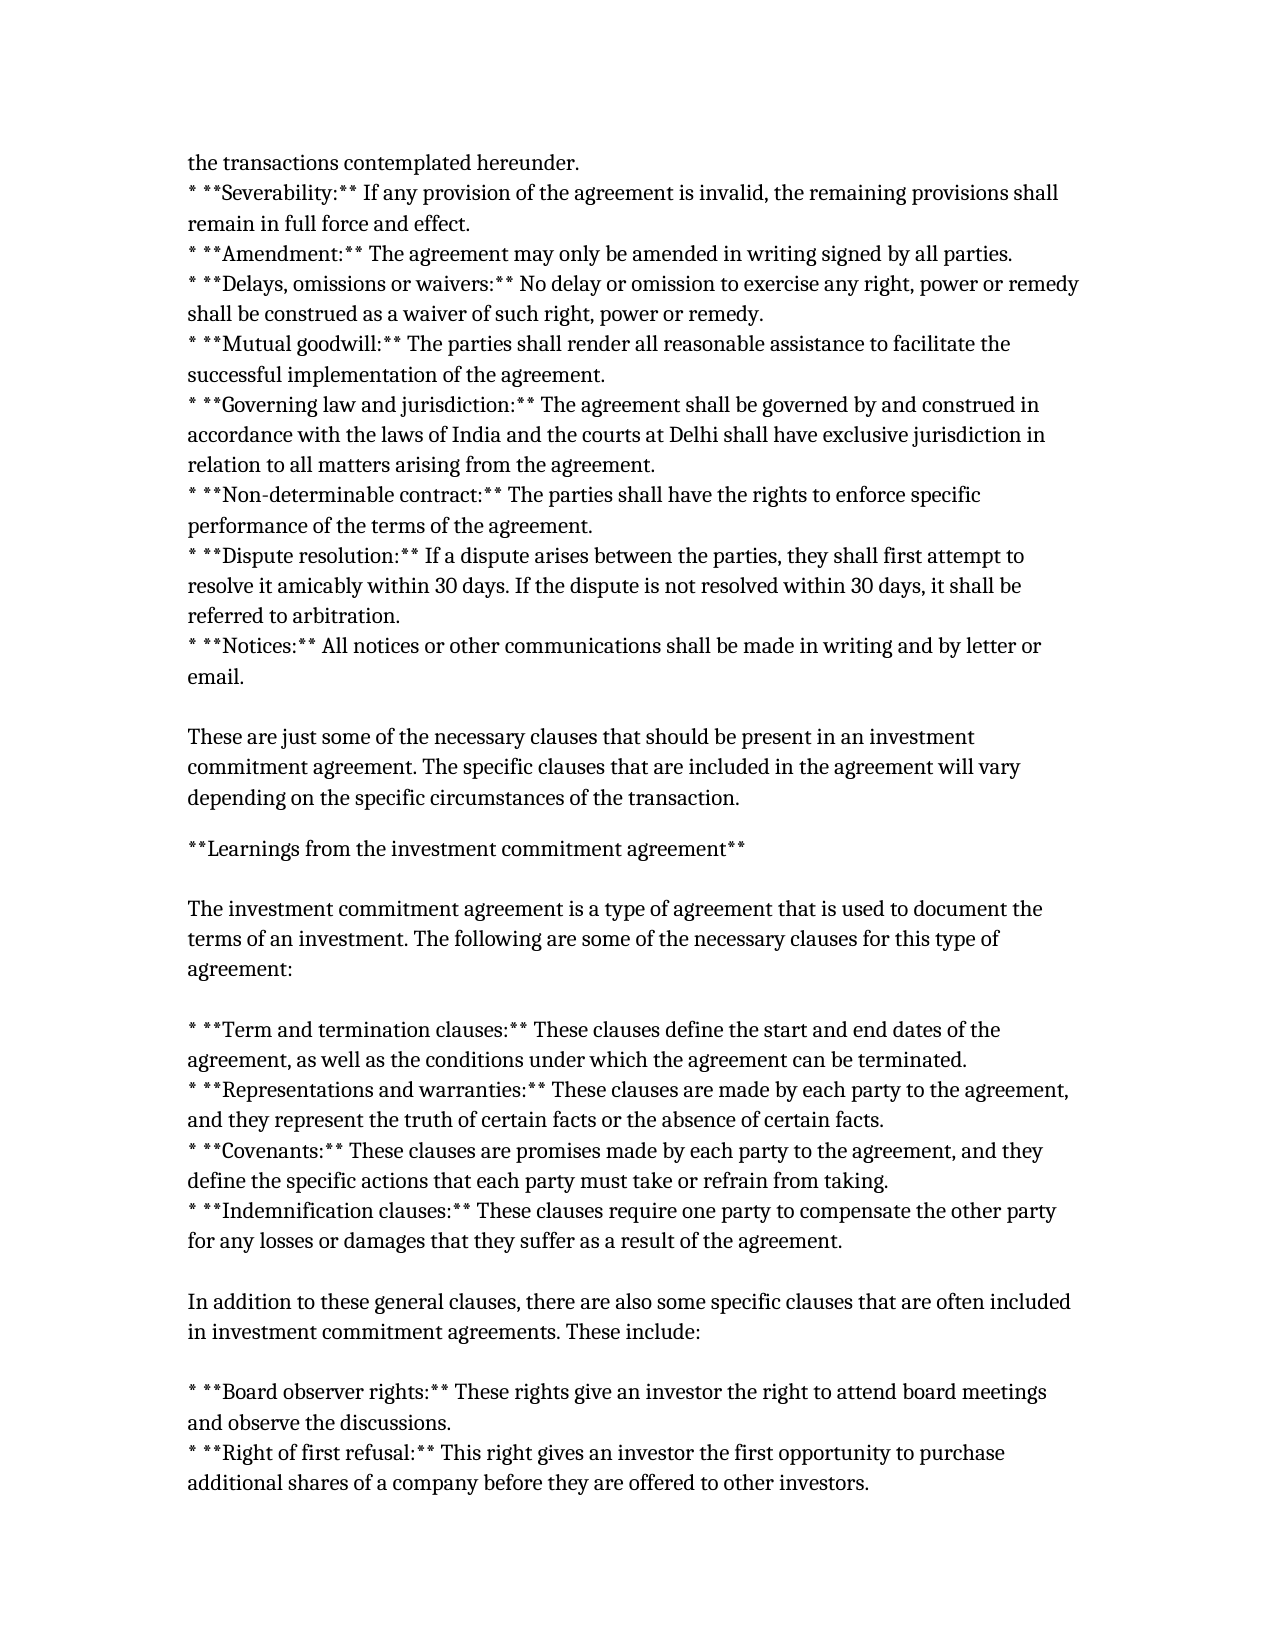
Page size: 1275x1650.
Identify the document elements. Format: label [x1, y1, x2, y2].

text [187, 150, 1087, 811]
text [187, 835, 1087, 1496]
